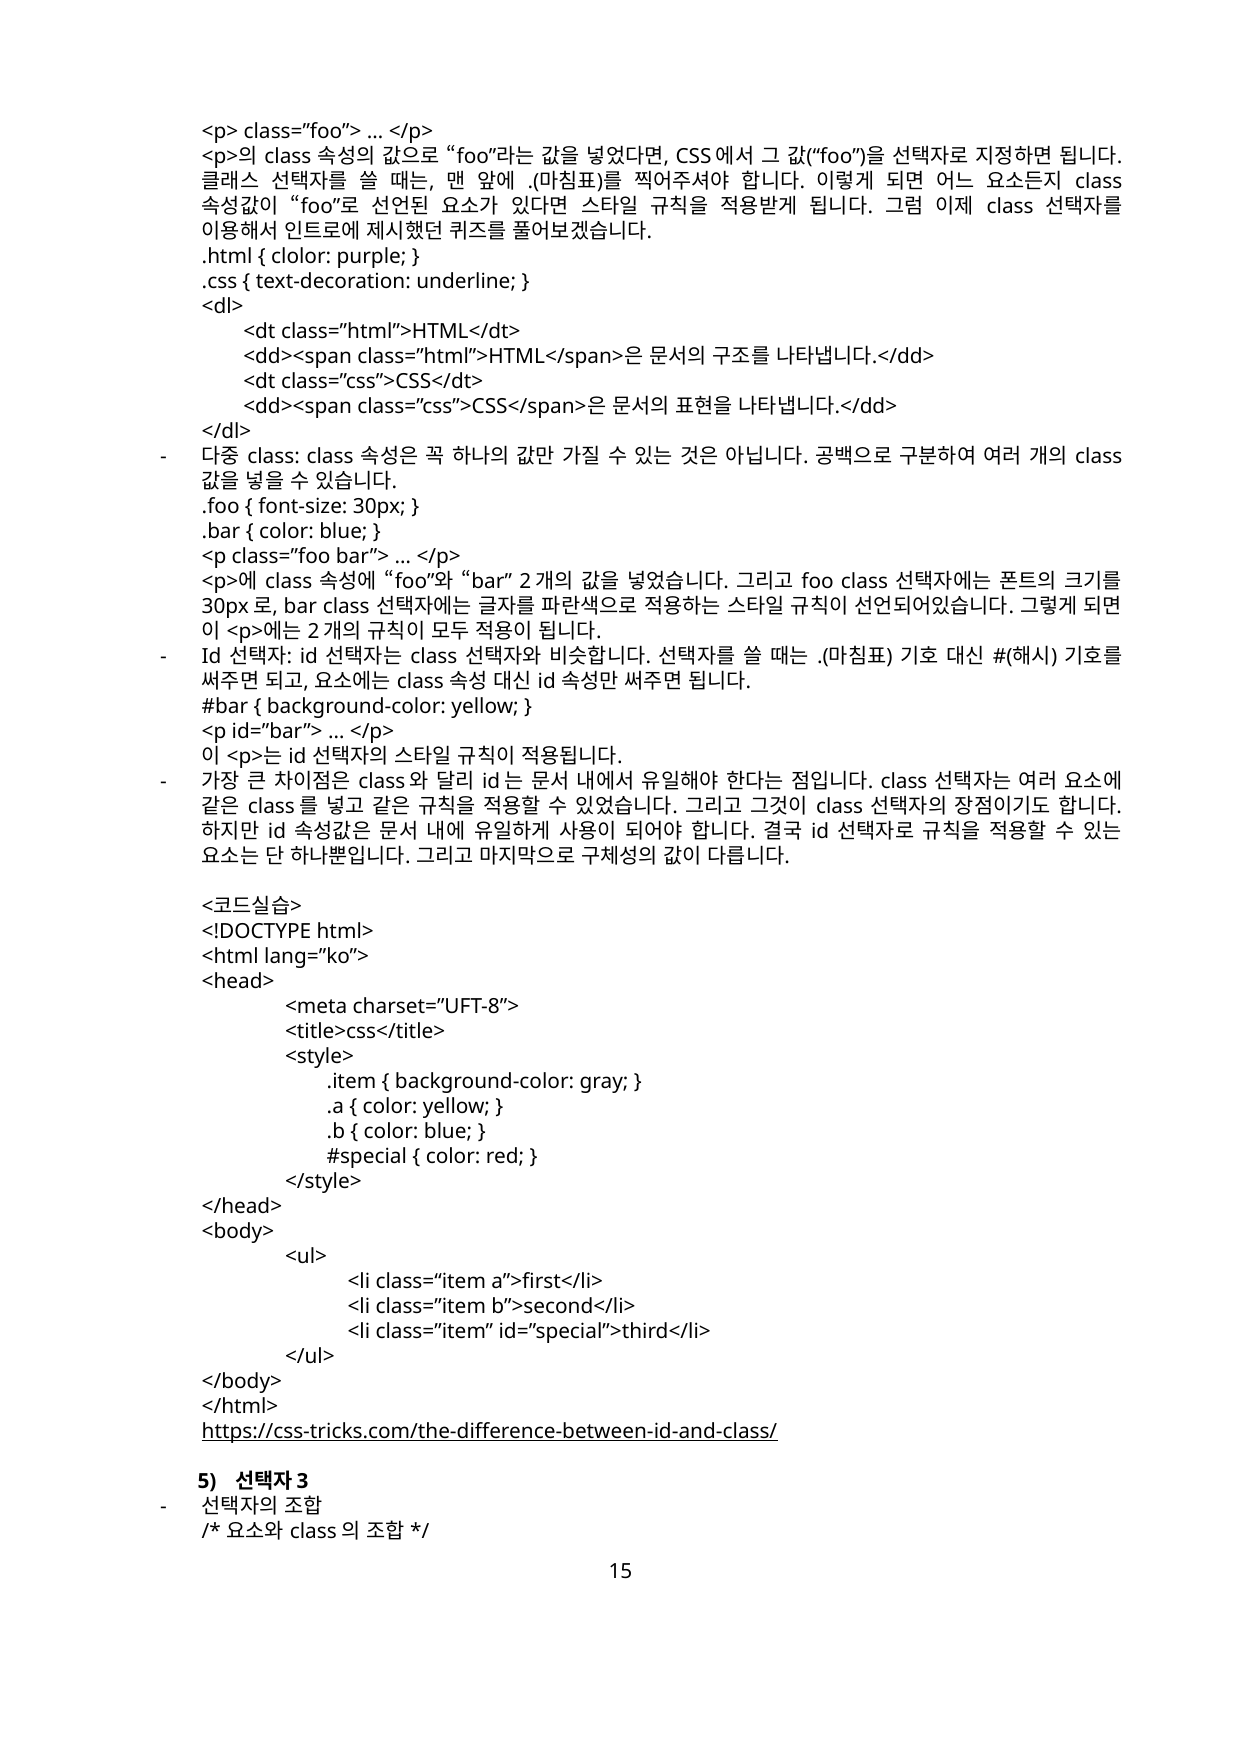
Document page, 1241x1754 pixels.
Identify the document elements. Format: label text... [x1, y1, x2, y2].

list <!DOCTYPE html> [201, 918, 1122, 943]
text <li class=”item b”>second</li> [347, 1293, 1122, 1318]
list 다중 class: class 속성은 꼭 하나의 값만 가질 수 있는 것은 아닙니다. 공백으로 구분하여 여러 개의 class 값을 넣을 수 있습니다. [160, 443, 1122, 493]
list <코드실습> [201, 893, 1122, 918]
list <dl> [201, 293, 1122, 318]
list </dl> [201, 418, 1122, 443]
list #bar { background-color: yellow; } [201, 693, 1122, 718]
list <dt class=”html”>HTML</dt> [243, 318, 1122, 343]
list <p id=”bar”> … </p> [201, 718, 1122, 743]
list .bar { color: blue; } [201, 518, 1122, 543]
list <p>에 class 속성에 “foo”와 “bar” 2개의 값을 넣었습니다. 그리고 foo class 선택자에는 폰트의 크기를 30px로, bar class 선택자에는 글자를 파란색으로 적용하는 스타일 규칙이 선언되어있습니다. 그렇게 되면 이 <p>에는 2개의 규칙이 모두 적용이 됩니다. [201, 568, 1122, 643]
list <dd><span class=”html”>HTML</span>은 문서의 구조를 나타냅니다.</dd> [243, 343, 1122, 368]
list <p class=”foo bar”> … </p> [201, 543, 1122, 568]
list #special { color: red; } [326, 1143, 1122, 1168]
list 선택자의 조합 [160, 1493, 1122, 1518]
text </body> [201, 1368, 1122, 1393]
list <meta charset=”UFT-8”> [285, 993, 1122, 1018]
text </html> [201, 1393, 1122, 1418]
text <ul> [285, 1243, 1122, 1268]
text <li class=“item a”>first</li> [347, 1268, 1122, 1293]
list .item { background-color: gray; } [326, 1068, 1122, 1093]
list /* 요소와 class의 조합 */ [201, 1518, 1122, 1543]
list .b { color: blue; } [326, 1118, 1122, 1143]
list 가장 큰 차이점은 class와 달리 id는 문서 내에서 유일해야 한다는 점입니다. class 선택자는 여러 요소에 같은 class를 넣고 같은 규칙을 적용할 수 있었습니다. 그리고 그것이 class 선택자의 장점이기도 합니다. 하지만 id 속성값은 문서 내에 유일하게 사용이 되어야 합니다. 결국 id 선택자로 규칙을 적용할 수 있는 요소는 단 하나뿐입니다. 그리고 마지막으로 구체성의 값이 다릅니다. [160, 768, 1122, 868]
list <p> class=”foo”> … </p> [201, 118, 1122, 143]
list <html lang=”ko”> [201, 943, 1122, 968]
list .css { text-decoration: underline; } [201, 268, 1122, 293]
list .a { color: yellow; } [326, 1093, 1122, 1118]
list <style> [285, 1043, 1122, 1068]
list <head> [201, 968, 1122, 993]
list 이 <p>는 id 선택자의 스타일 규칙이 적용됩니다. [201, 743, 1122, 768]
list <title>css</title> [285, 1018, 1122, 1043]
list .foo { font-size: 30px; } [201, 493, 1122, 518]
list <p>의 class 속성의 값으로 “foo”라는 값을 넣었다면, CSS에서 그 값(“foo”)을 선택자로 지정하면 됩니다. 클래스 선택자를 쓸 때는, 맨 앞에 .(마침표)를 찍어주셔야 합니다. 이렇게 되면 어느 요소든지 class 속성값이 “foo”로 선언된 요소가 있다면 스타일 규칙을 적용받게 됩니다. 그럼 이제 class 선택자를 이용해서 인트로에 제시했던 퀴즈를 풀어보겠습니다. [201, 143, 1122, 243]
list <dd><span class=”css”>CSS</span>은 문서의 표현을 나타냅니다.</dd> [243, 393, 1122, 418]
list .html { clolor: purple; } [201, 243, 1122, 268]
text https://css-tricks.com/the-difference-between-id-and-class/ [201, 1418, 1122, 1443]
list Id 선택자: id 선택자는 class 선택자와 비슷합니다. 선택자를 쓸 때는 .(마침표) 기호 대신 #(해시) 기호를 써주면 되고, 요소에는 class 속성 대신 id 속성만 써주면 됩니다. [160, 643, 1122, 693]
list <dt class=”css”>CSS</dt> [243, 368, 1122, 393]
text </head> [201, 1193, 1122, 1218]
list 선택자3 [197, 1468, 1122, 1493]
text <body> [201, 1218, 1122, 1243]
list </style> [285, 1168, 1122, 1193]
text <li class=”item” id=”special”>third</li> [347, 1318, 1122, 1343]
text </ul> [285, 1343, 1122, 1368]
